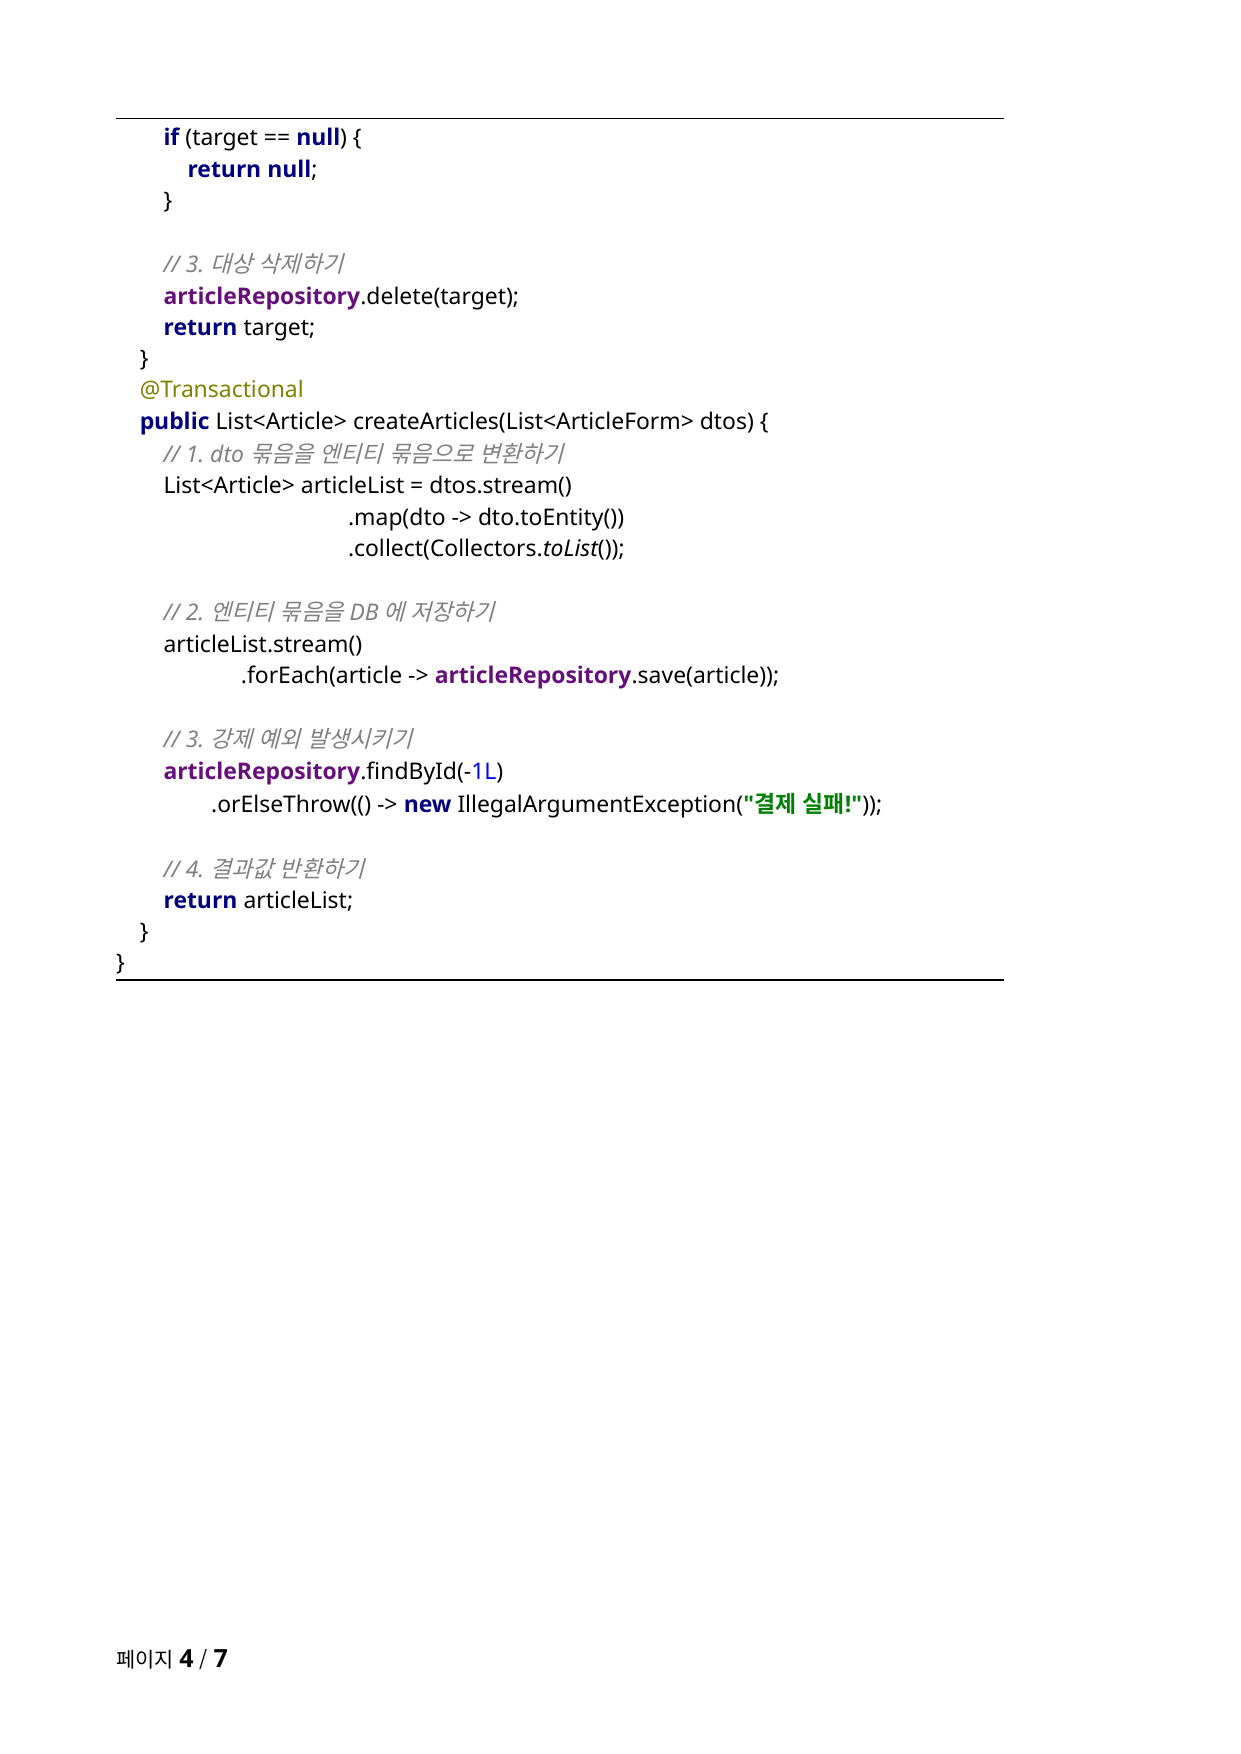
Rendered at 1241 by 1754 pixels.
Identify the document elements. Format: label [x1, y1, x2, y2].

text [116, 119, 1004, 979]
